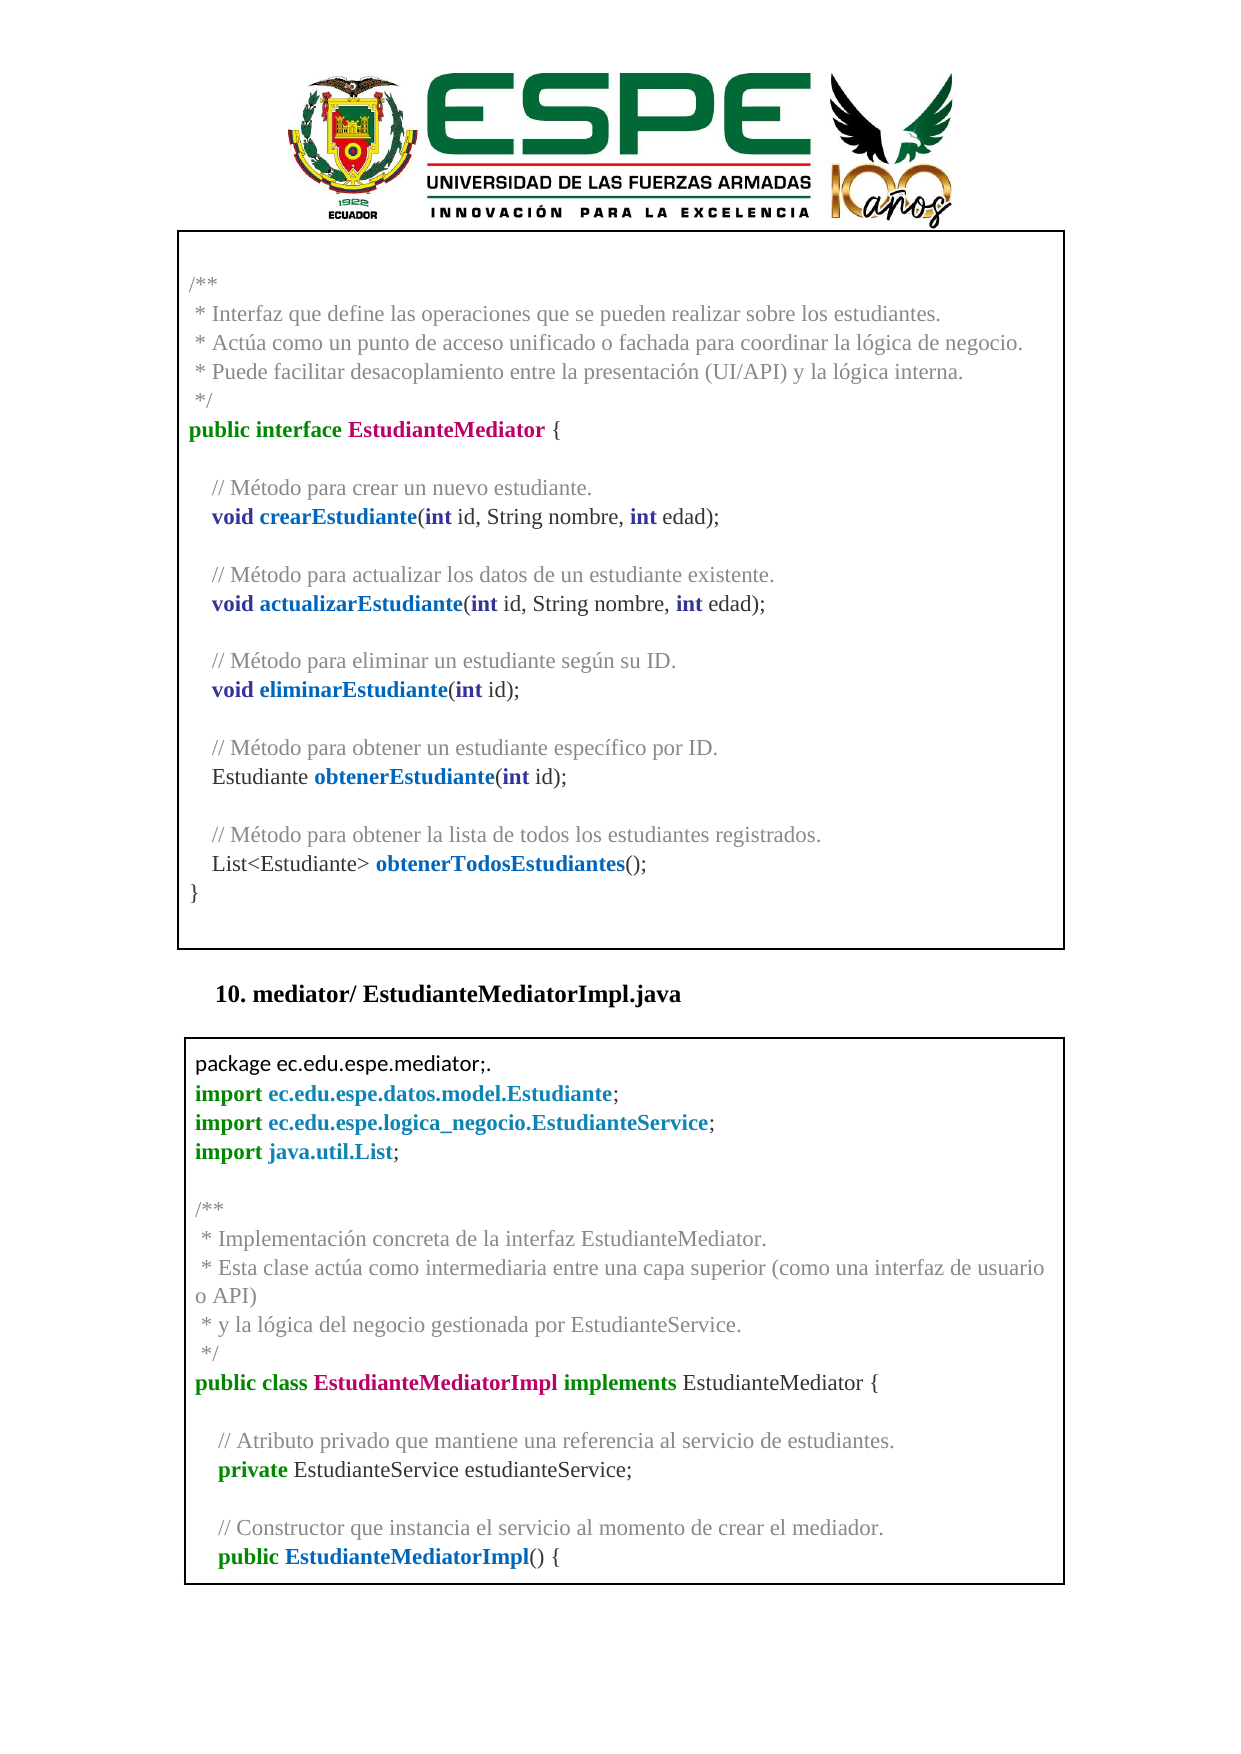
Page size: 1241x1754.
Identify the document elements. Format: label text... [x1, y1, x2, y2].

list mediator/ EstudianteMediatorImpl.java [215, 979, 1063, 1007]
picture [288, 73, 953, 230]
